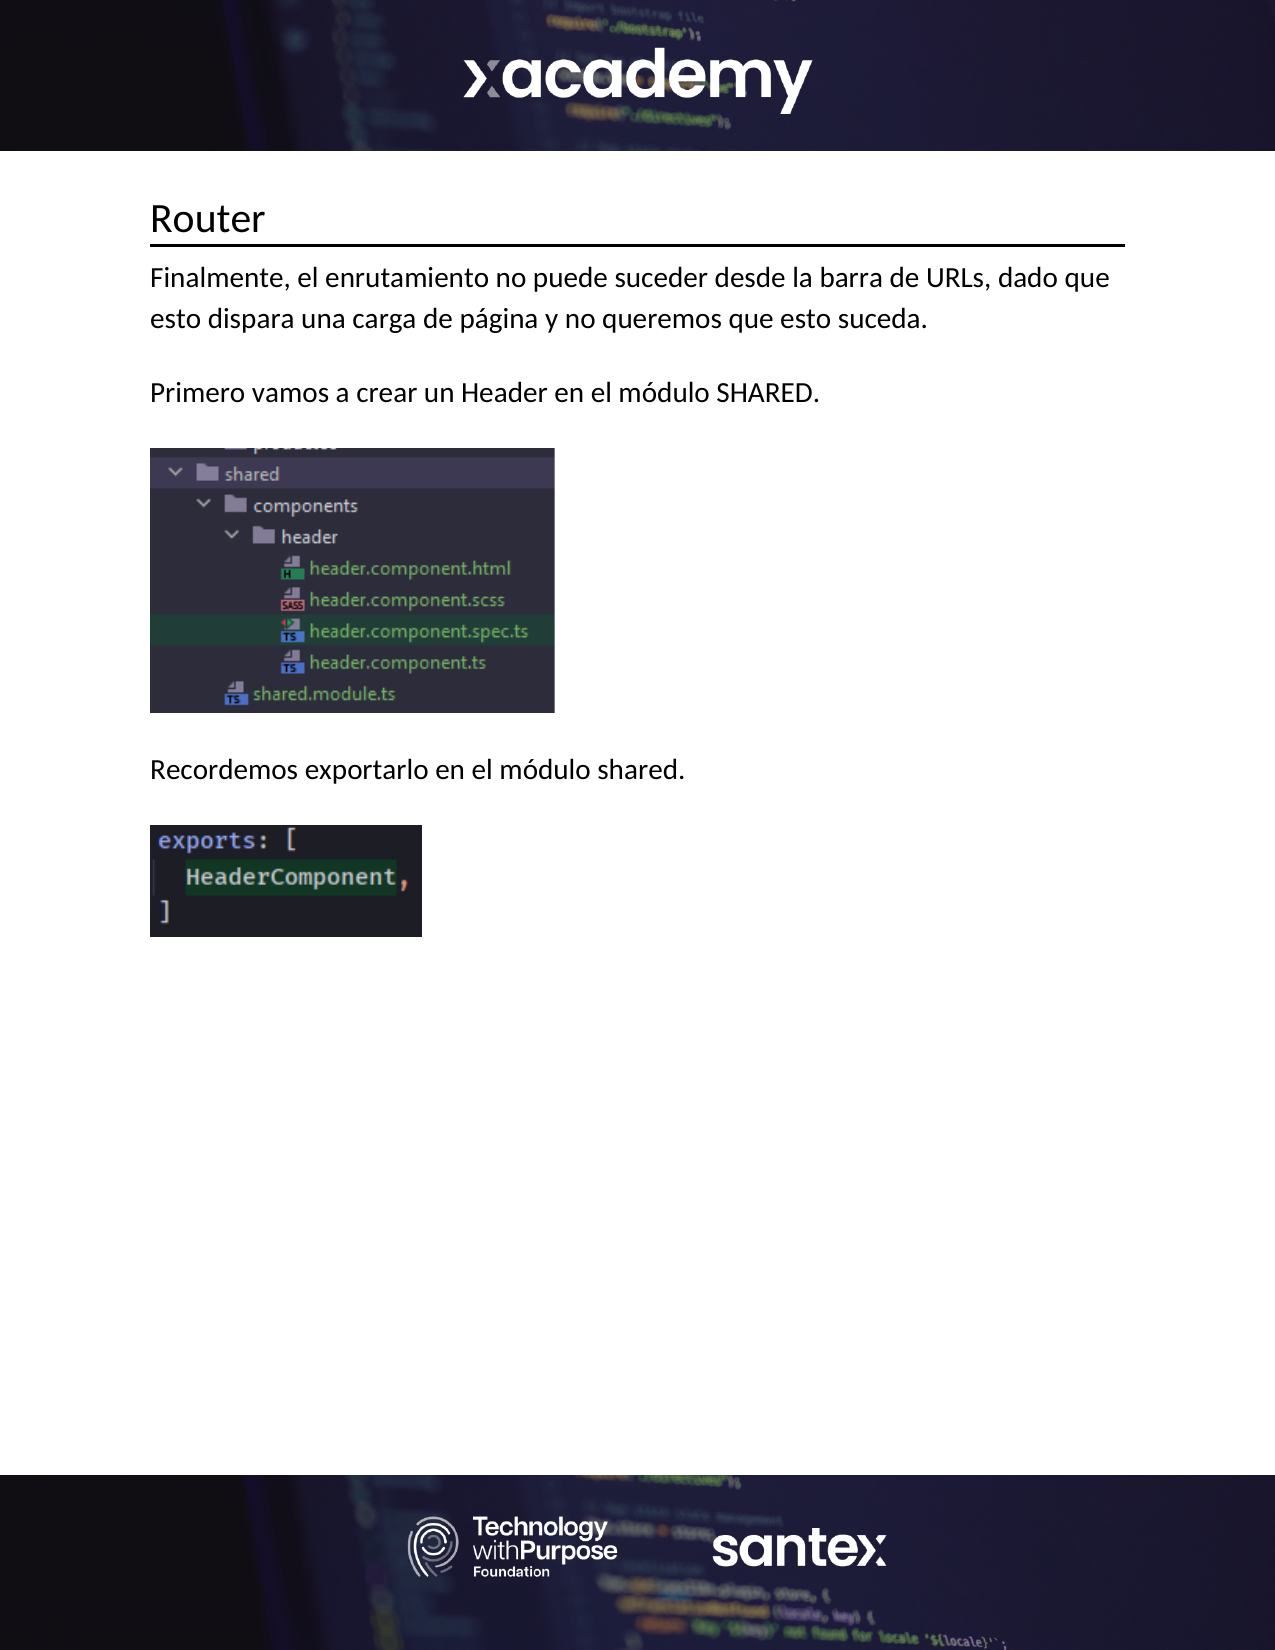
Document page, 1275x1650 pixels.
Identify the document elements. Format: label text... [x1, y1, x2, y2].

subtitle Router [150, 192, 1125, 244]
text Recordemos exportarlo en el módulo shared. [150, 751, 1125, 787]
text Primero vamos a crear un Header en el módulo SHARED. [150, 374, 1125, 410]
picture [150, 825, 422, 937]
text Finalmente, el enrutamiento no puede suceder desde la barra de URLs, dado que esto dispara una carga de página y no queremos que esto suceda. [150, 259, 1125, 336]
picture [0, 1475, 1275, 1650]
picture [0, 0, 1275, 151]
picture [150, 448, 555, 713]
